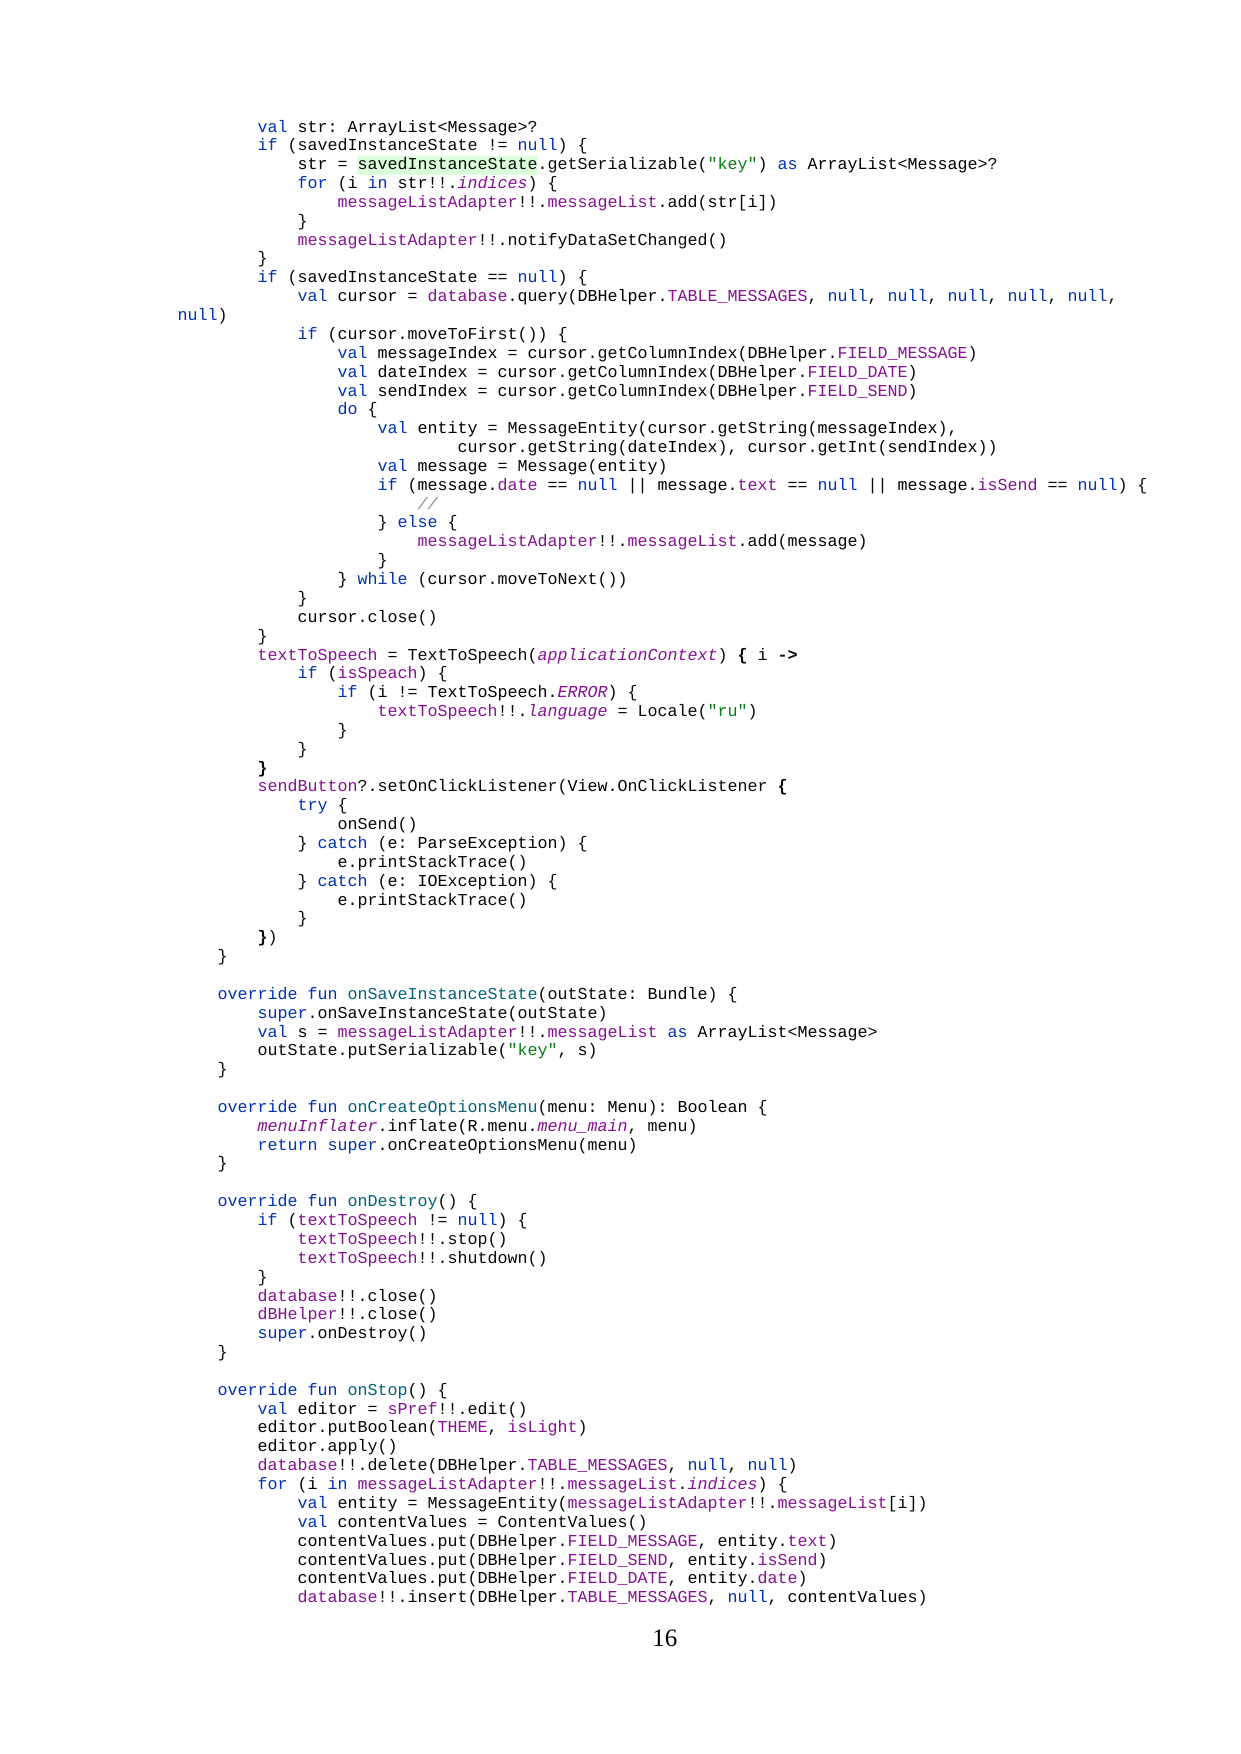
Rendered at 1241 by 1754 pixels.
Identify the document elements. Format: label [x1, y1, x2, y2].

text [177, 118, 1152, 1608]
